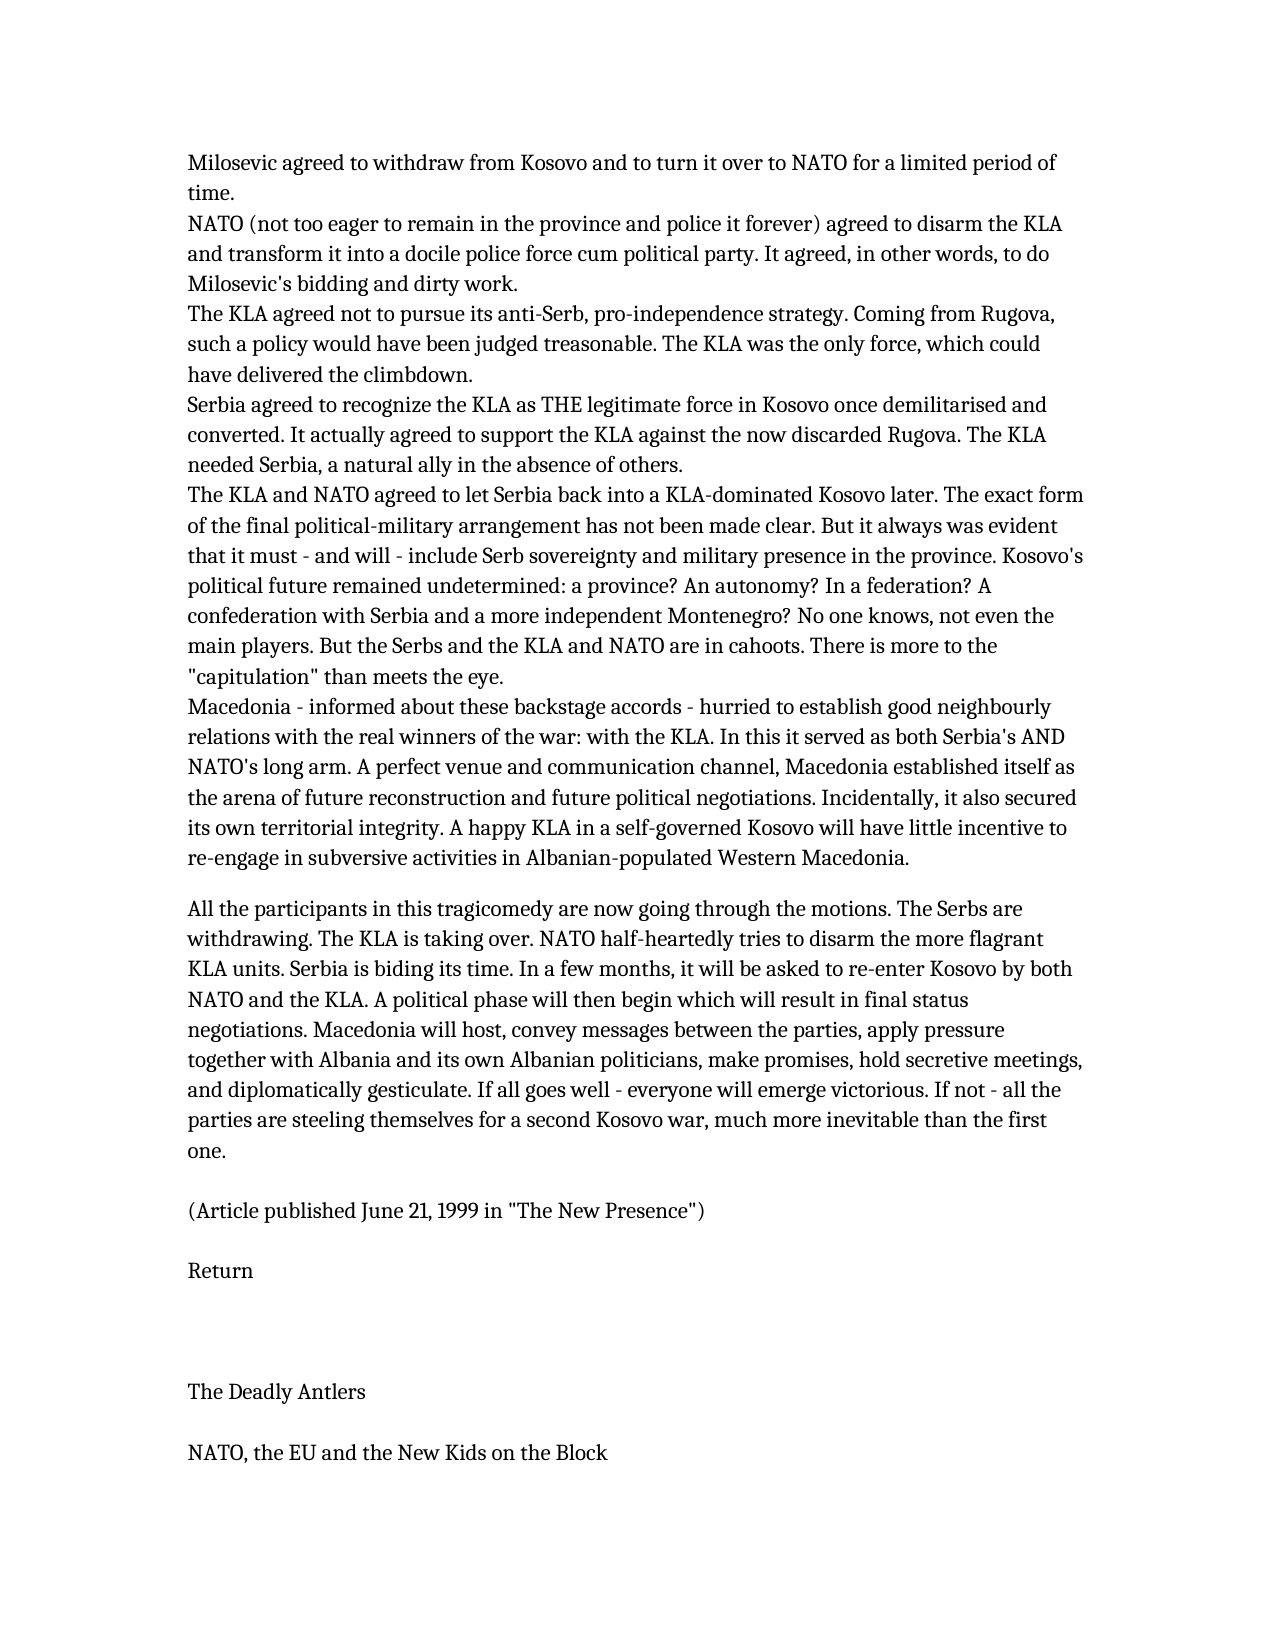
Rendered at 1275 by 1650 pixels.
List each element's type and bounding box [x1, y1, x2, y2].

text [187, 896, 1087, 1496]
text [187, 150, 1087, 871]
